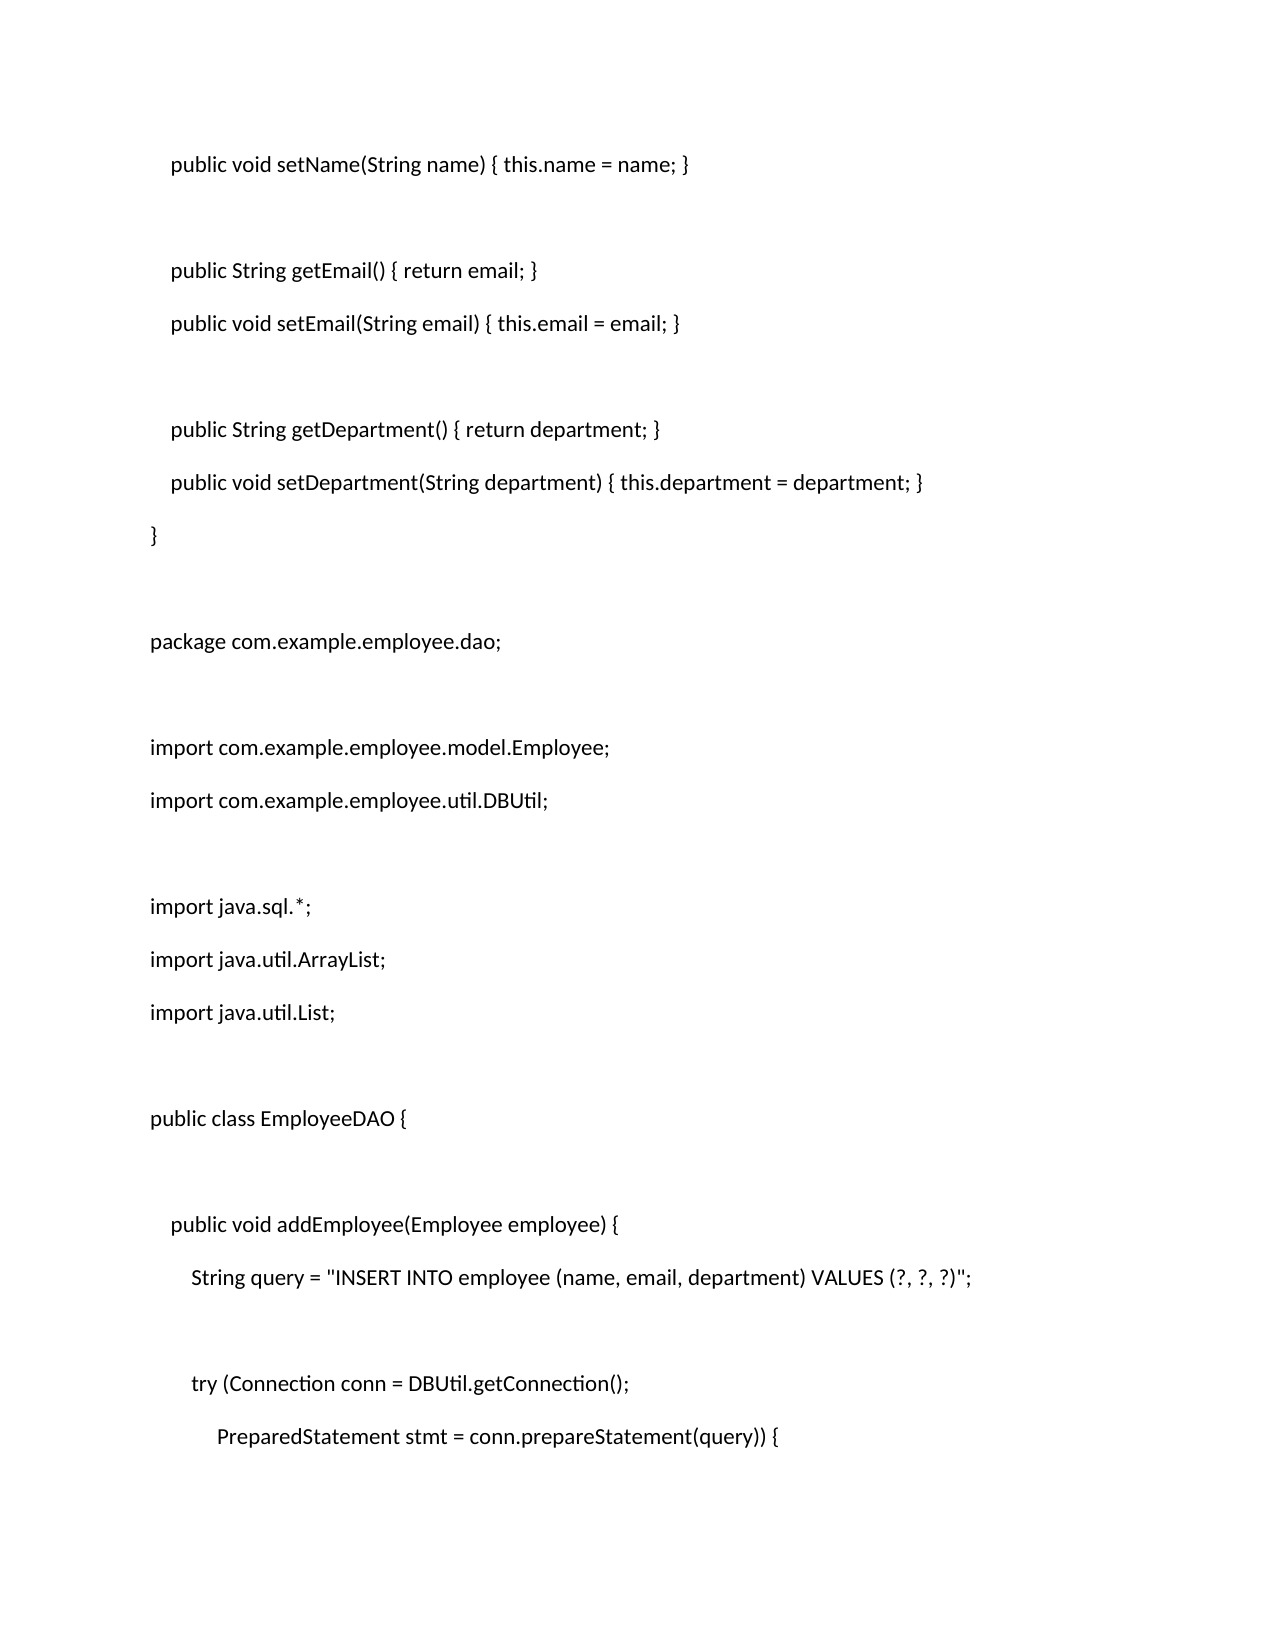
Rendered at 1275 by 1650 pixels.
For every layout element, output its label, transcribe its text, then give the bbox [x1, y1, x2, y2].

text PreparedStatement stmt = conn.prepareStatement(query)) { [150, 1422, 1125, 1451]
text String query = "INSERT INTO employee (name, email, department) VALUES (?, ?, ?)"; [150, 1263, 1125, 1291]
text import java.util.List; [150, 998, 1125, 1026]
text public String getEmail() { return email; } [150, 256, 1125, 284]
text public void addEmployee(Employee employee) { [150, 1210, 1125, 1238]
text public void setDepartment(String department) { this.department = department; } [150, 468, 1125, 496]
text public class EmployeeDAO { [150, 1104, 1125, 1132]
text public void setName(String name) { this.name = name; } [150, 150, 1125, 178]
text public String getDepartment() { return department; } [150, 415, 1125, 443]
text package com.example.employee.dao; [150, 627, 1125, 655]
text } [150, 521, 1125, 549]
text try (Connection conn = DBUtil.getConnection(); [150, 1369, 1125, 1397]
text import com.example.employee.util.DBUtil; [150, 786, 1125, 814]
text public void setEmail(String email) { this.email = email; } [150, 309, 1125, 337]
text import java.sql.*; [150, 892, 1125, 920]
text import com.example.employee.model.Employee; [150, 733, 1125, 761]
text import java.util.ArrayList; [150, 945, 1125, 973]
